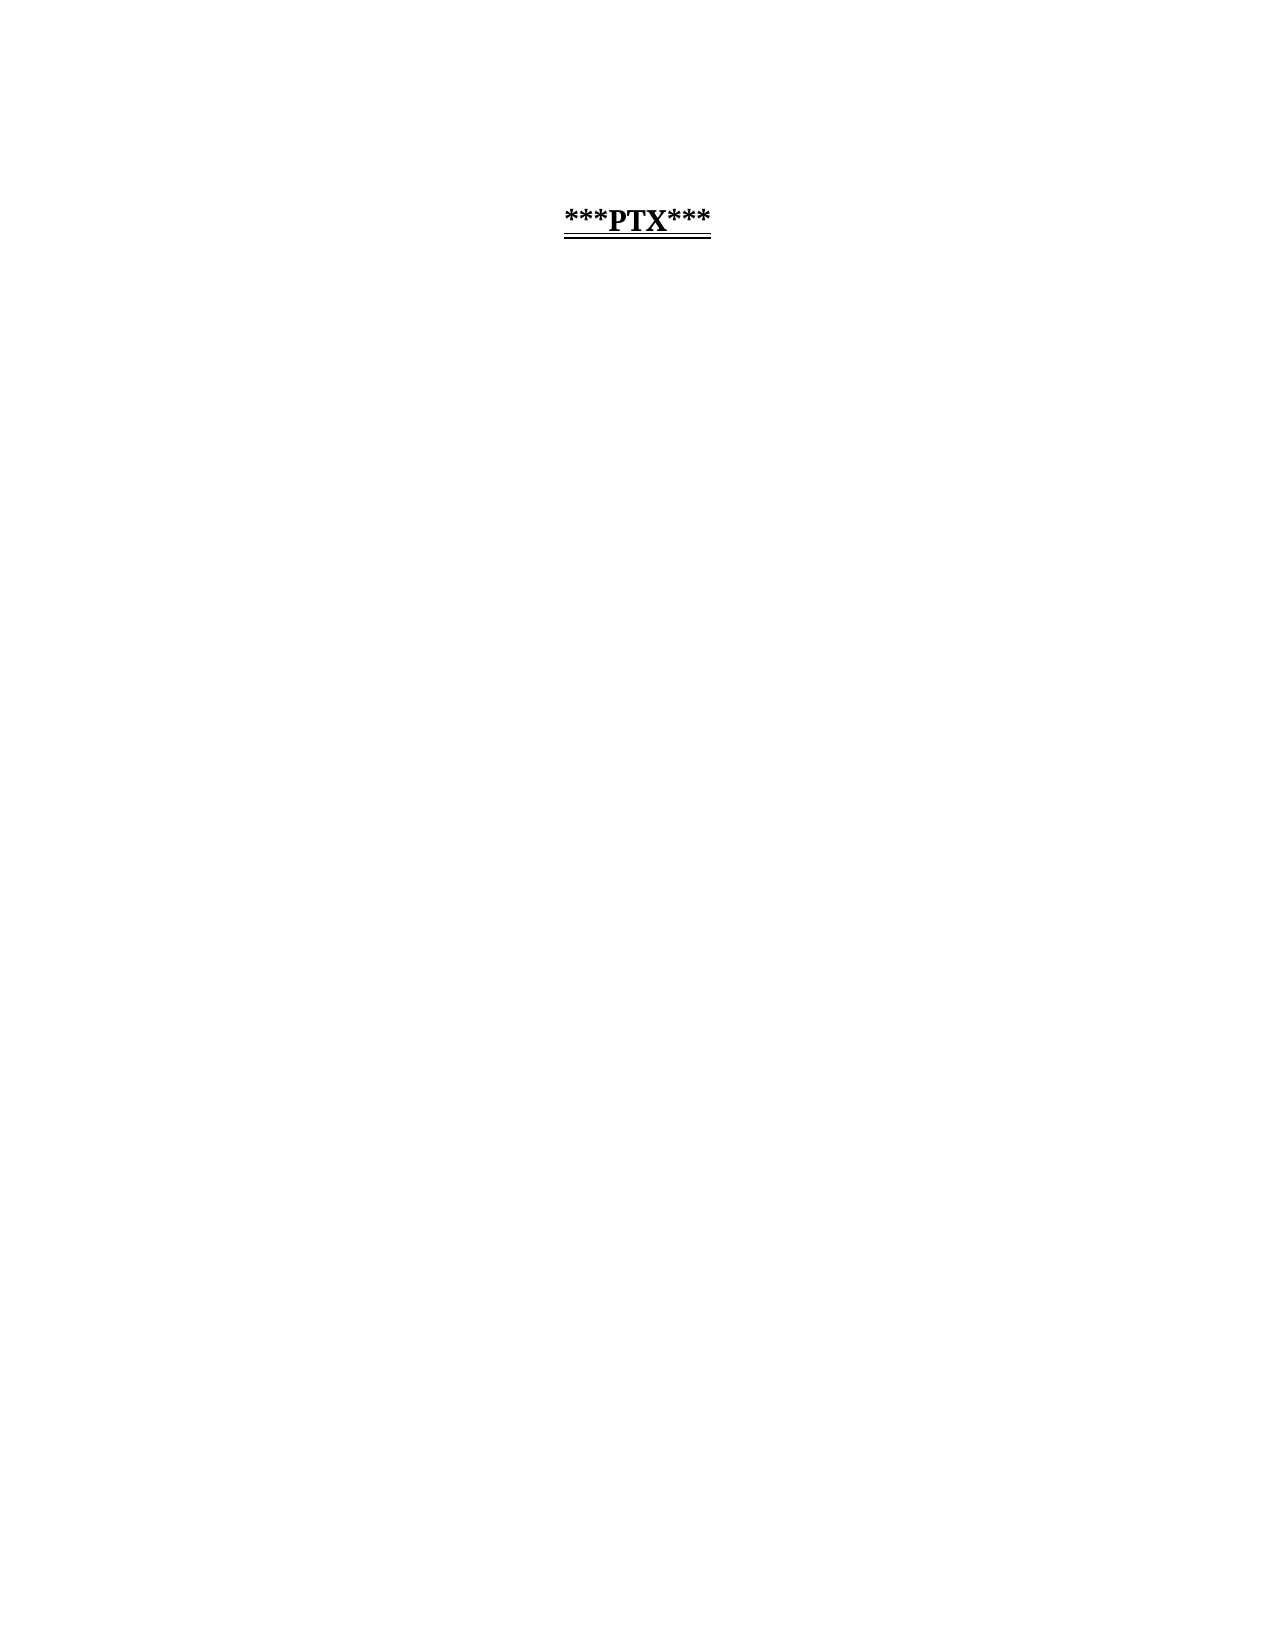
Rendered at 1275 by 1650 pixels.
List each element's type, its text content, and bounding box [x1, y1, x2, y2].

subtitle ***PTX*** [150, 200, 1125, 240]
